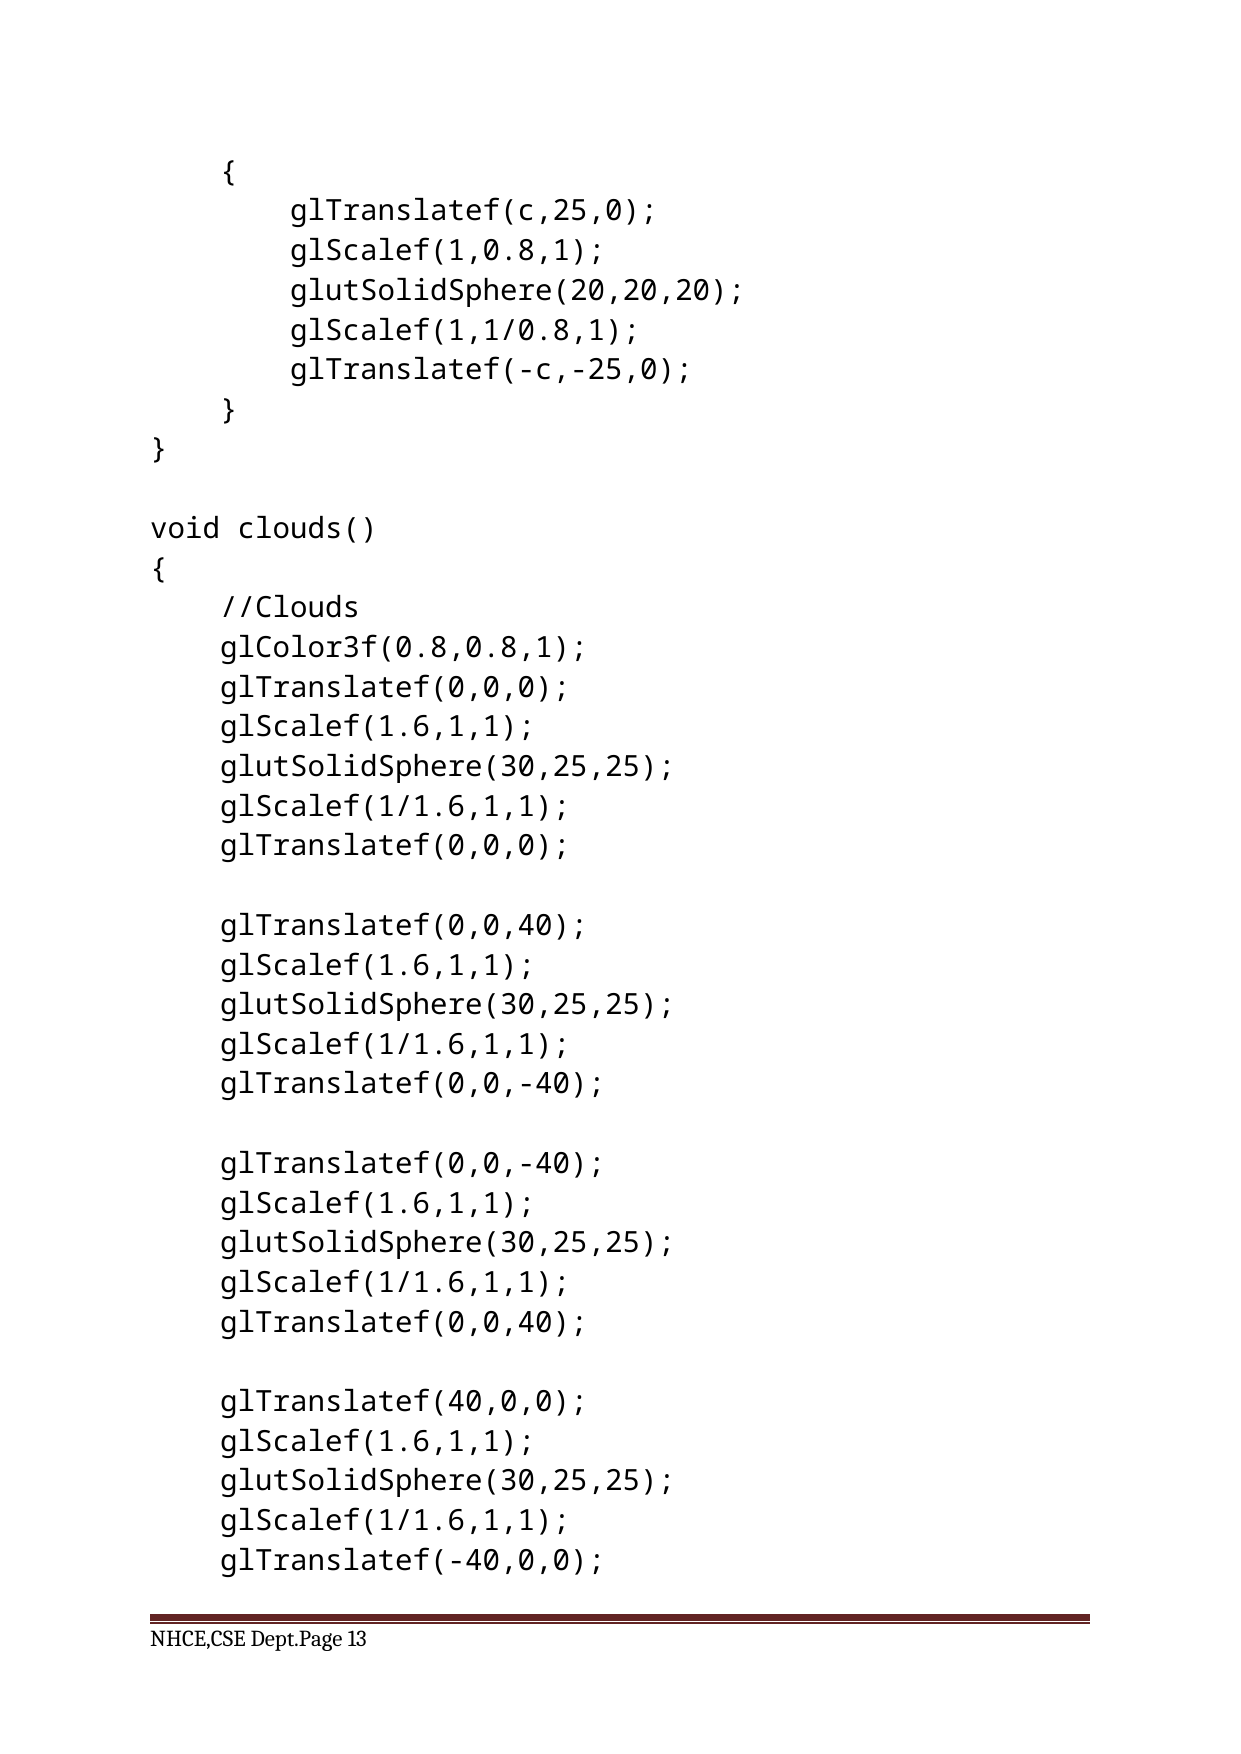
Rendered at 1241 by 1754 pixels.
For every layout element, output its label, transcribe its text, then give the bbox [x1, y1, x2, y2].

text glScalef(1/1.6,1,1); [150, 1499, 1090, 1539]
text glTranslatef(-c,-25,0); [150, 348, 1090, 388]
text glTranslatef(0,0,40); [150, 904, 1090, 944]
text } [150, 428, 1090, 467]
text glutSolidSphere(30,25,25); [150, 1460, 1090, 1499]
text glScalef(1/1.6,1,1); [150, 1023, 1090, 1063]
text glScalef(1.6,1,1); [150, 706, 1090, 745]
text glutSolidSphere(30,25,25); [150, 1222, 1090, 1261]
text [150, 1539, 1090, 1579]
text glTranslatef(0,0,0); [150, 825, 1090, 864]
text glScalef(1.6,1,1); [150, 1182, 1090, 1222]
text glScalef(1.6,1,1); [150, 944, 1090, 983]
text //Clouds [150, 587, 1090, 626]
text glScalef(1/1.6,1,1); [150, 1261, 1090, 1301]
text glTranslatef(0,0,0); [150, 666, 1090, 706]
text glutSolidSphere(30,25,25); [150, 745, 1090, 785]
text void clouds() [150, 507, 1090, 547]
text glutSolidSphere(20,20,20); [150, 269, 1090, 309]
text glScalef(1,1/0.8,1); [150, 309, 1090, 348]
text glTranslatef(0,0,-40); [150, 1142, 1090, 1182]
text { [150, 547, 1090, 587]
text glTranslatef(c,25,0); [150, 190, 1090, 229]
text glScalef(1,0.8,1); [150, 229, 1090, 269]
text glColor3f(0.8,0.8,1); [150, 626, 1090, 666]
text glTranslatef(0,0,-40); [150, 1063, 1090, 1102]
text glTranslatef(40,0,0); [150, 1380, 1090, 1420]
text glScalef(1.6,1,1); [150, 1420, 1090, 1460]
text } [150, 388, 1090, 428]
text glutSolidSphere(30,25,25); [150, 983, 1090, 1023]
text glTranslatef(0,0,40); [150, 1301, 1090, 1341]
text glScalef(1/1.6,1,1); [150, 785, 1090, 825]
text { [150, 150, 1090, 190]
